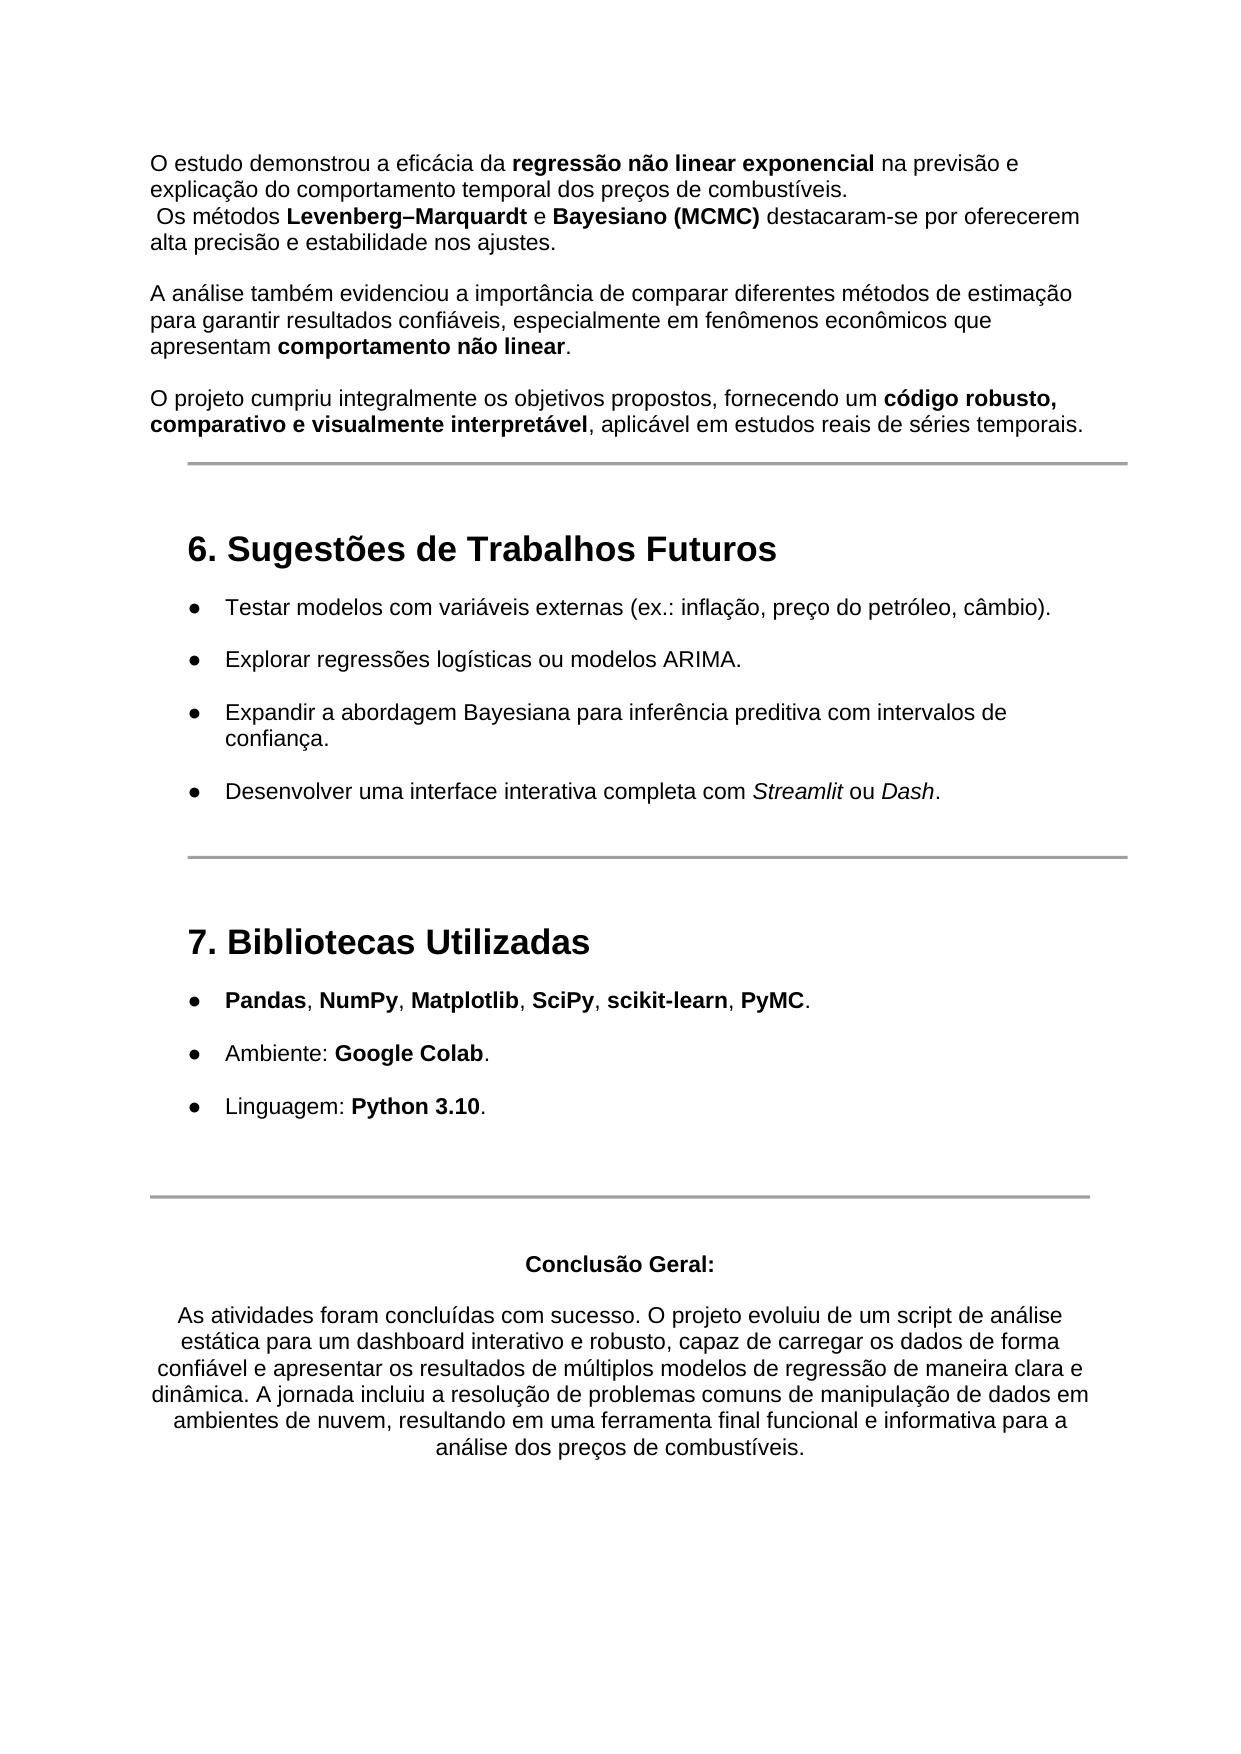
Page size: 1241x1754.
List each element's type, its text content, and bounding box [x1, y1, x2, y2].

list Explorar regressões logísticas ou modelos ARIMA. [187, 646, 1090, 699]
text As atividades foram concluídas com sucesso. O projeto evoluiu de um script de análise estática para um dashboard interativo e robusto, capaz de carregar os dados de forma confiável e apresentar os resultados de múltiplos modelos de regressão de maneira clara e dinâmica. A jornada incluiu a resolução de problemas comuns de manipulação de dados em ambientes de nuvem, resultando em uma ferramenta final funcional e informativa para a análise dos preços de combustíveis. [150, 1302, 1090, 1460]
list Pandas, NumPy, Matplotlib, SciPy, scikit-learn, PyMC. [187, 987, 1090, 1040]
list Testar modelos com variáveis externas (ex.: inflação, preço do petróleo, câmbio). [187, 594, 1090, 646]
text Conclusão Geral: [150, 1251, 1090, 1277]
text O estudo demonstrou a eficácia da regressão não linear exponencial na previsão e explicação do comportamento temporal dos preços de combustíveis. Os métodos Levenberg–Marquardt e Bayesiano (MCMC) destacaram-se por oferecerem alta precisão e estabilidade nos ajustes. [150, 150, 1090, 255]
subtitle 6. Sugestões de Trabalhos Futuros [187, 528, 1090, 569]
text A análise também evidenciou a importância de comparar diferentes métodos de estimação para garantir resultados confiáveis, especialmente em fenômenos econômicos que apresentam comportamento não linear. [150, 280, 1090, 359]
list Linguagem: Python 3.10. [187, 1093, 1090, 1119]
list Desenvolver uma interface interativa completa com Streamlit ou Dash. [187, 778, 1090, 831]
subtitle 7. Bibliotecas Utilizadas [187, 922, 1090, 962]
list Expandir a abordagem Bayesiana para inferência preditiva com intervalos de confiança. [187, 699, 1090, 778]
text O projeto cumpriu integralmente os objetivos propostos, fornecendo um código robusto, comparativo e visualmente interpretável, aplicável em estudos reais de séries temporais. [150, 384, 1090, 437]
list Ambiente: Google Colab. [187, 1040, 1090, 1093]
